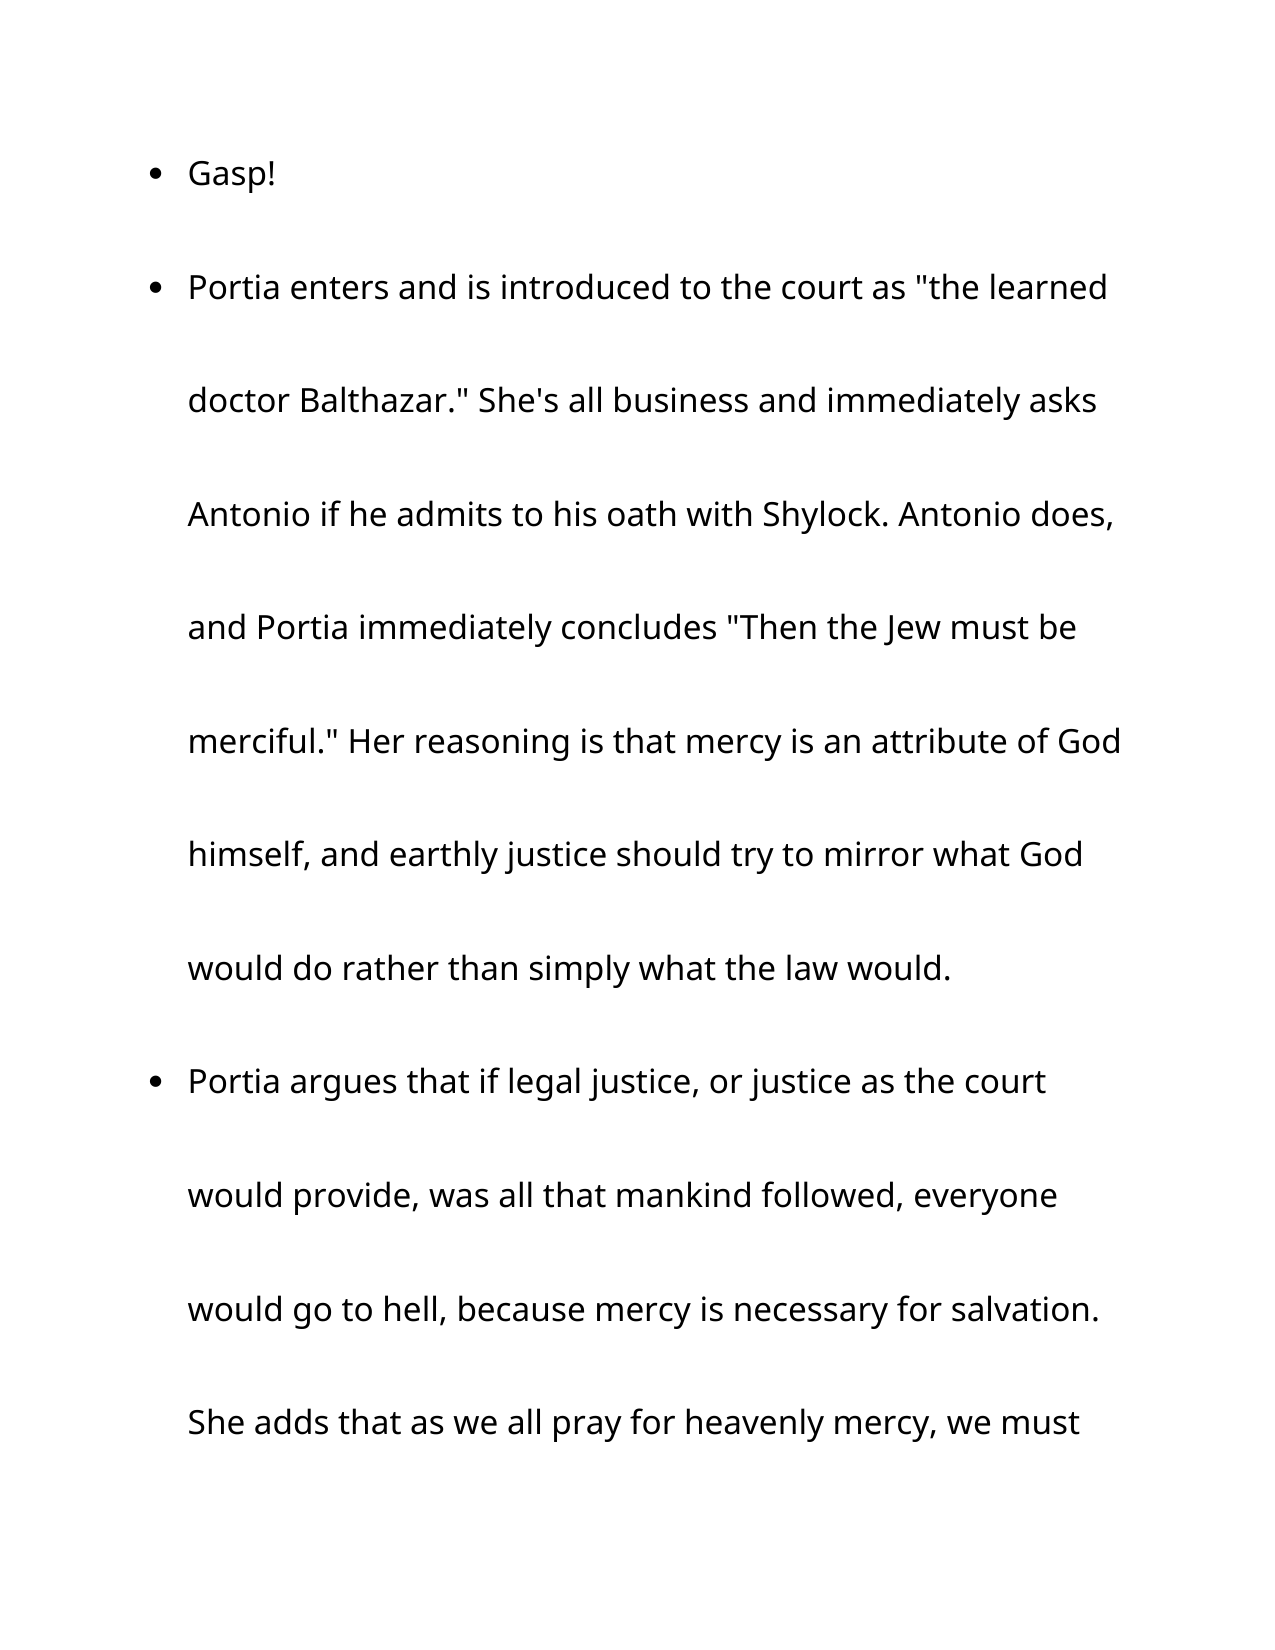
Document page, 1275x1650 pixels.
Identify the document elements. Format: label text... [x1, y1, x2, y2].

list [150, 1058, 1125, 1444]
list Portia enters and is introduced to the court as "the learned doctor Balthazar." She's all business and immediately asks Antonio if he admits to his oath with Shylock. Antonio does, and Portia immediately concludes "Then the Jew must be merciful." Her reasoning is that mercy is an attribute of God himself, and earthly justice should try to mirror what God would do rather than simply what the law would. [150, 263, 1125, 990]
list Gasp! [150, 150, 1125, 195]
